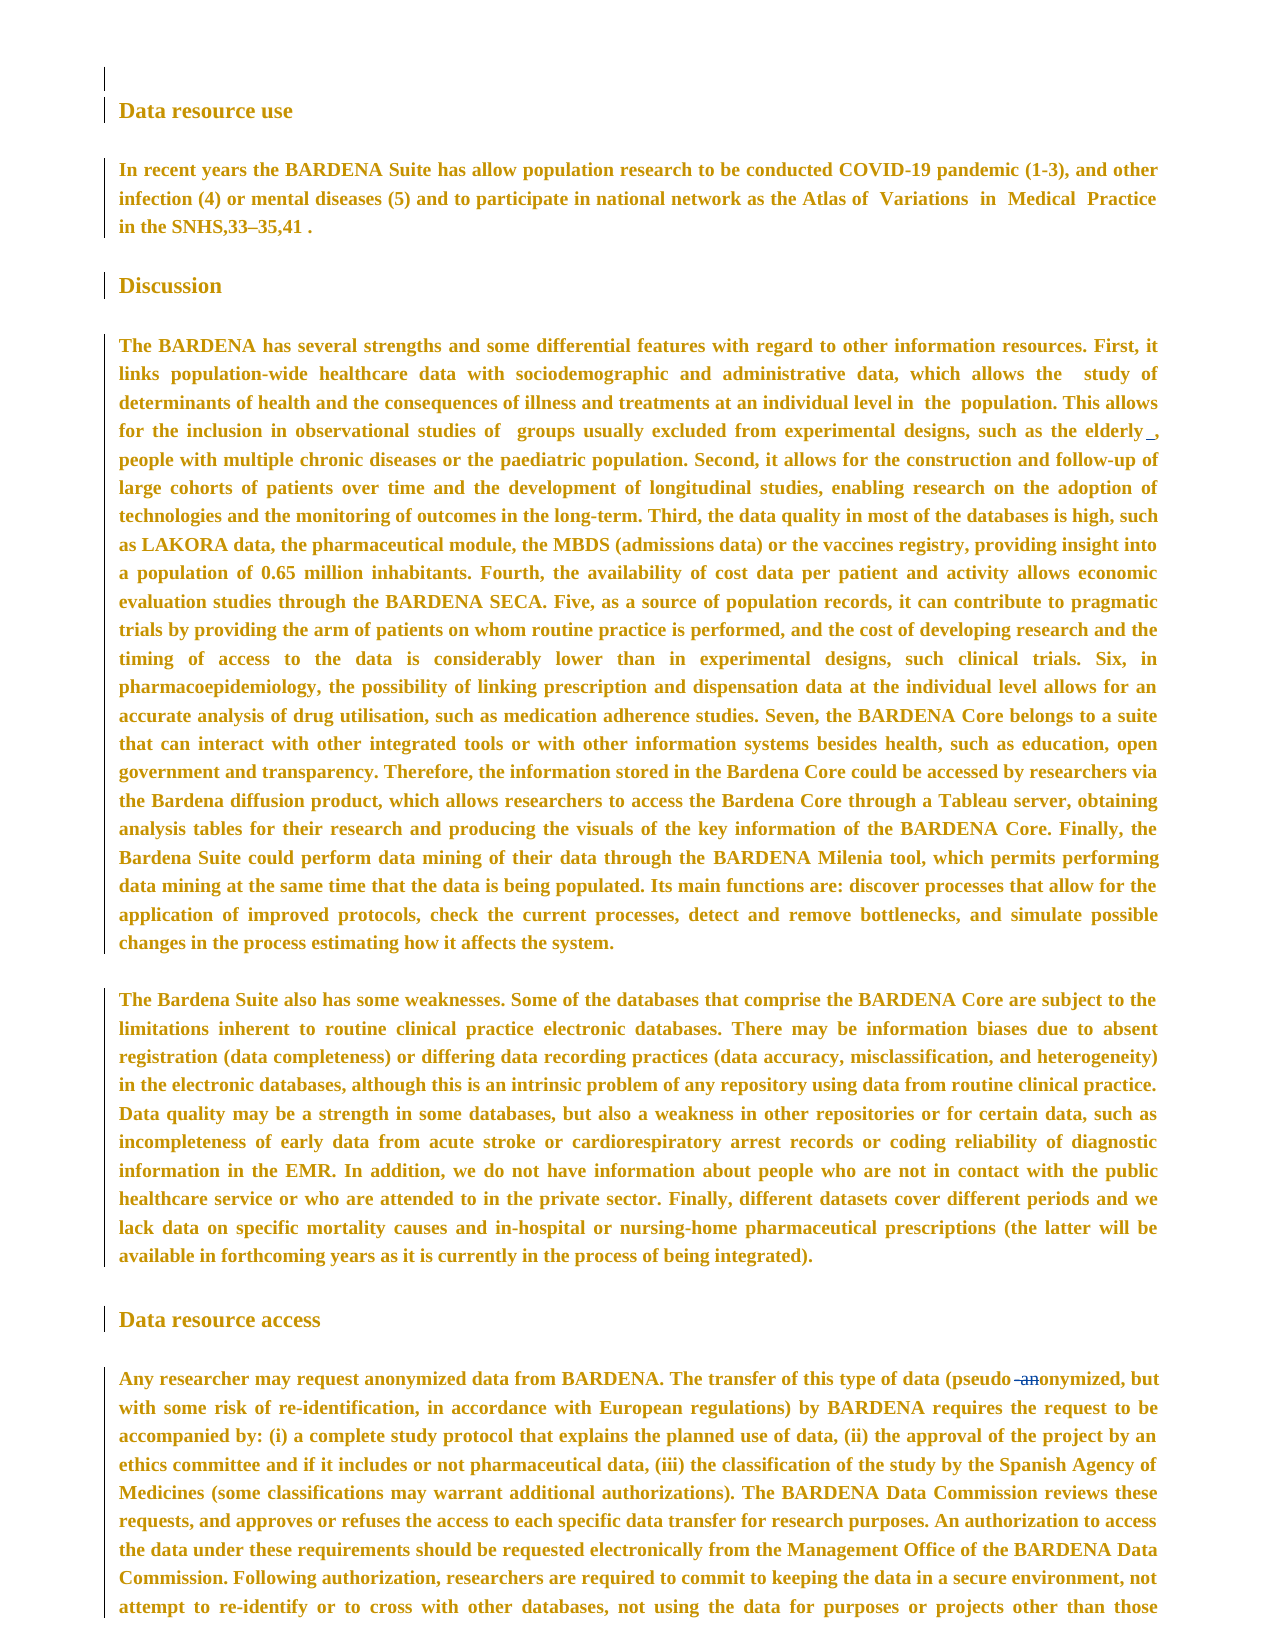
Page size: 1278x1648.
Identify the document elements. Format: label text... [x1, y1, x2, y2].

text The Bardena Suite also has some weaknesses. Some of the databases that comprise the BARDENA Core are subject to the limitations inherent to routine clinical practice electronic databases. There may be information biases due to absent registration (data completeness) or differing data recording practices (data accuracy, misclassification, and heterogeneity) in the electronic databases, although this is an intrinsic problem of any repository using data from routine clinical practice. Data quality may be a strength in some databases, but also a weakness in other repositories or for certain data, such as incompleteness of early data from acute stroke or cardiorespiratory arrest records or coding reliability of diagnostic information in the EMR. In addition, we do not have information about people who are not in contact with the public healthcare service or who are attended to in the private sector. Finally, different datasets cover different periods and we lack data on specific mortality causes and in-hospital or nursing-home pharmaceutical prescriptions (the latter will be available in forthcoming years as it is currently in the process of being integrated). [119, 988, 1159, 1267]
text Data resource access [119, 1306, 1159, 1332]
text The BARDENA has several strengths and some differential features with regard to other information resources. First, it links population-wide healthcare data with sociodemographic and administrative data, which allows the study of determinants of health and the consequences of illness and treatments at an individual level in the population. This allows for the inclusion in observational studies of groups usually excluded from experimental designs, such as the elderly, people with multiple chronic diseases or the paediatric population. Second, it allows for the construction and follow-up of large cohorts of patients over time and the development of longitudinal studies, enabling research on the adoption of technologies and the monitoring of outcomes in the long-term. Third, the data quality in most of the databases is high, such as LAKORA data, the pharmaceutical module, the MBDS (admissions data) or the vaccines registry, providing insight into a population of 0.65 million inhabitants. Fourth, the availability of cost data per patient and activity allows economic evaluation studies through the BARDENA SECA. Five, as a source of population records, it can contribute to pragmatic trials by providing the arm of patients on whom routine practice is performed, and the cost of developing research and the timing of access to the data is considerably lower than in experimental designs, such clinical trials. Six, in pharmacoepidemiology, the possibility of linking prescription and dispensation data at the individual level allows for an accurate analysis of drug utilisation, such as medication adherence studies. Seven, the BARDENA Core belongs to a suite that can interact with other integrated tools or with other information systems besides health, such as education, open government and transparency. Therefore, the information stored in the Bardena Core could be accessed by researchers via the Bardena diffusion product, which allows researchers to access the Bardena Core through a Tableau server, obtaining analysis tables for their research and producing the visuals of the key information of the BARDENA Core. Finally, the Bardena Suite could perform data mining of their data through the BARDENA Milenia tool, which permits performing data mining at the same time that the data is being populated. Its main functions are: discover processes that allow for the application of improved protocols, check the current processes, detect and remove bottlenecks, and simulate possible changes in the process estimating how it affects the system. [119, 334, 1159, 954]
text In recent years the BARDENA Suite has allow population research to be conducted COVID-19 pandemic (1-3), and other infection (4) or mental diseases (5) and to participate in national network as the Atlas of Variations in Medical Practice in the SNHS,33–35,41 . [119, 158, 1159, 238]
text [119, 1367, 1159, 1617]
text Data resource use [119, 97, 1159, 123]
text Discussion [119, 272, 1159, 299]
